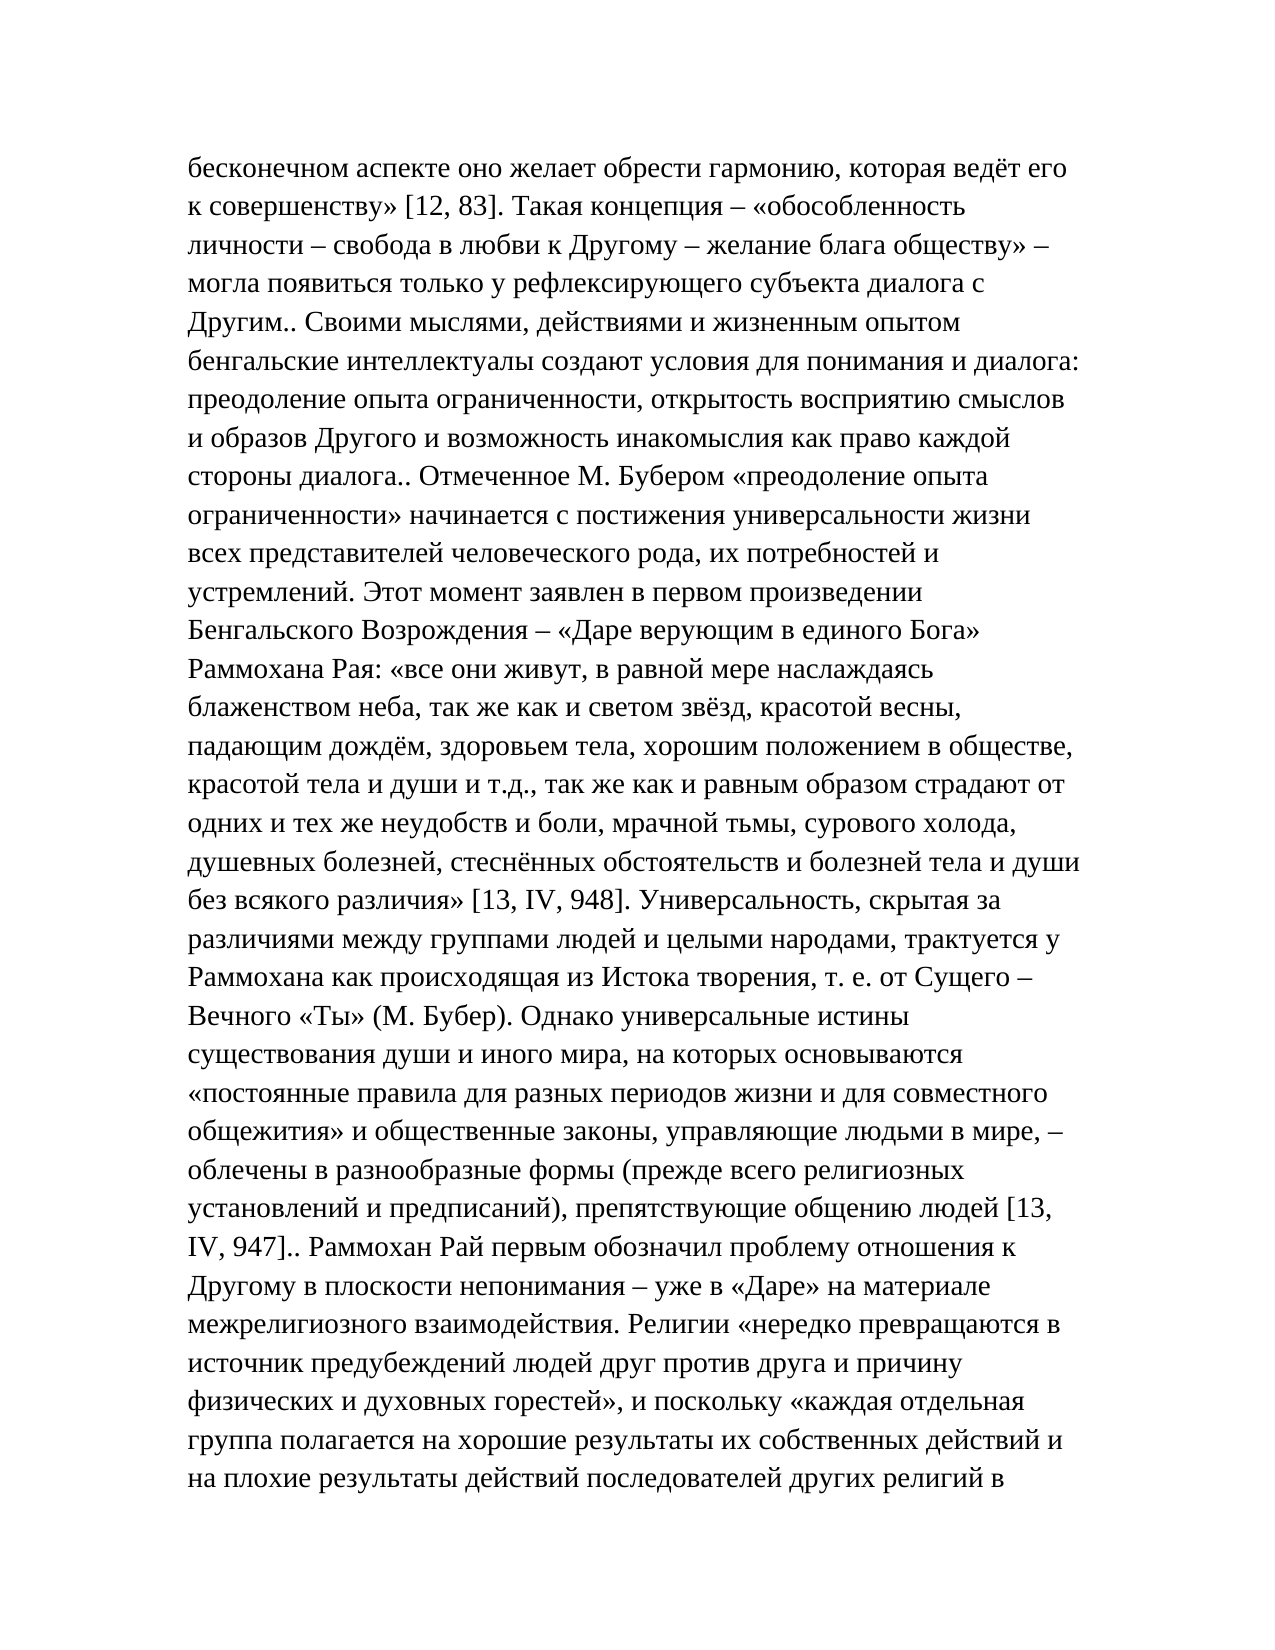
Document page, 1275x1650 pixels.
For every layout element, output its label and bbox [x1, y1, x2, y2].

text [187, 150, 1087, 1494]
